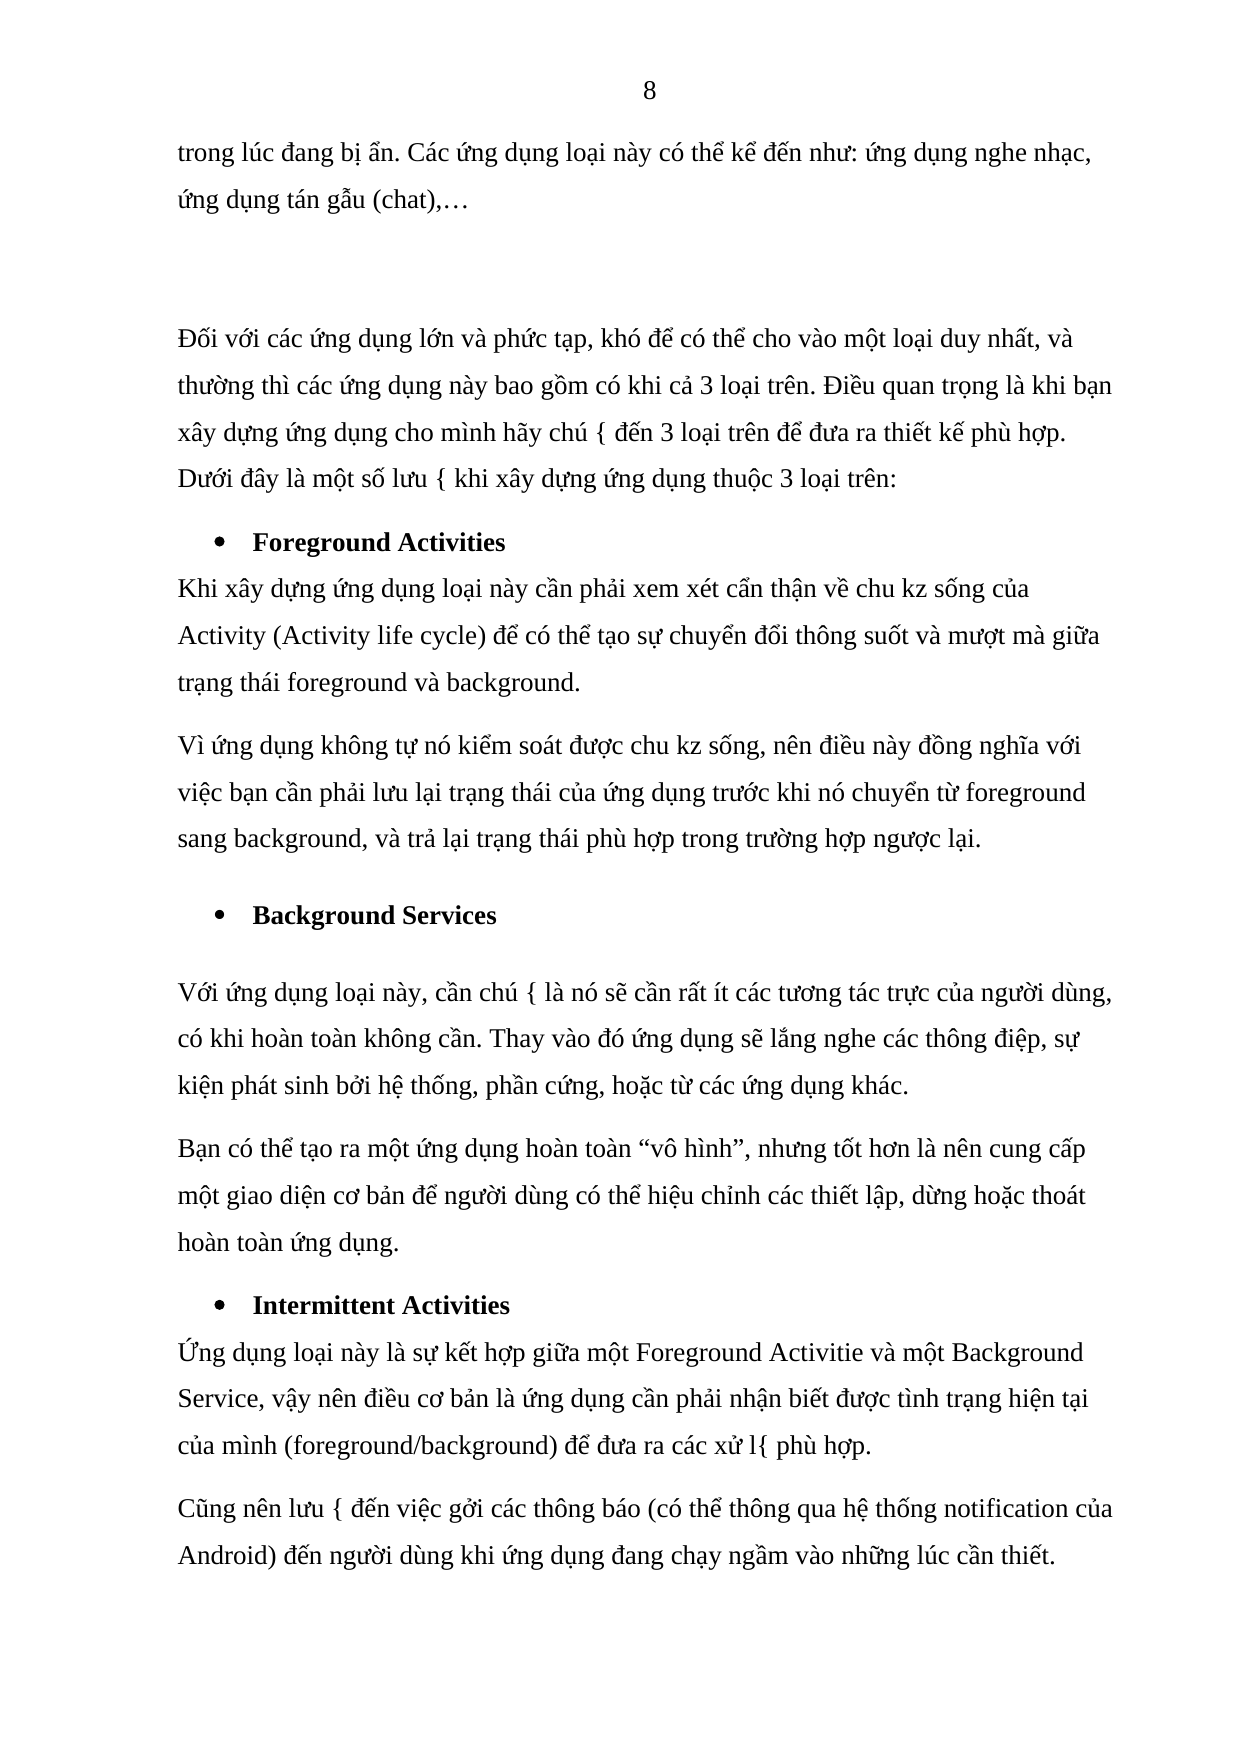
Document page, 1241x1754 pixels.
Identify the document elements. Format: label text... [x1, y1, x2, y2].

list Background Services [215, 899, 1096, 930]
text Ứng dụng loại này là sự kết hợp giữa một Foreground Activitie và một Background Service, vậy nên điều cơ bản là ứng dụng cần phải nhận biết được tình trạng hiện tại của mình (foreground/background) để đưa ra các xử l{ phù hợp. [177, 1336, 1122, 1460]
text Với ứng dụng loại này, cần chú { là nó sẽ cần rất ít các tương tác trực của người dùng, có khi hoàn toàn không cần. Thay vào đó ứng dụng sẽ lắng nghe các thông điệp, sự kiện phát sinh bởi hệ thống, phần cứng, hoặc từ các ứng dụng khác. [177, 976, 1122, 1100]
list Intermittent Activities [215, 1289, 1122, 1320]
text Khi xây dựng ứng dụng loại này cần phải xem xét cẩn thận về chu kz sống của Activity (Activity life cycle) để có thể tạo sự chuyển đổi thông suốt và mượt mà giữa trạng thái foreground và background. [177, 572, 1122, 697]
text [177, 136, 1122, 214]
list Foreground Activities [215, 526, 1122, 557]
text Vì ứng dụng không tự nó kiểm soát được chu kz sống, nên điều này đồng nghĩa với việc bạn cần phải lưu lại trạng thái của ứng dụng trước khi nó chuyển từ foreground sang background, và trả lại trạng thái phù hợp trong trường hợp ngược lại. [177, 729, 1096, 854]
text Đối với các ứng dụng lớn và phức tạp, khó để có thể cho vào một loại duy nhất, và thường thì các ứng dụng này bao gồm có khi cả 3 loại trên. Điều quan trọng là khi bạn xây dựng ứng dụng cho mình hãy chú { đến 3 loại trên để đưa ra thiết kế phù hợp. Dưới đây là một số lưu { khi xây dựng ứng dụng thuộc 3 loại trên: [177, 322, 1122, 493]
text Bạn có thể tạo ra một ứng dụng hoàn toàn “vô hình”, nhưng tốt hơn là nên cung cấp một giao diện cơ bản để người dùng có thể hiệu chỉnh các thiết lập, dừng hoặc thoát hoàn toàn ứng dụng. [177, 1132, 1122, 1257]
text Cũng nên lưu { đến việc gởi các thông báo (có thể thông qua hệ thống notification của Android) đến người dùng khi ứng dụng đang chạy ngầm vào những lúc cần thiết. [177, 1492, 1122, 1570]
